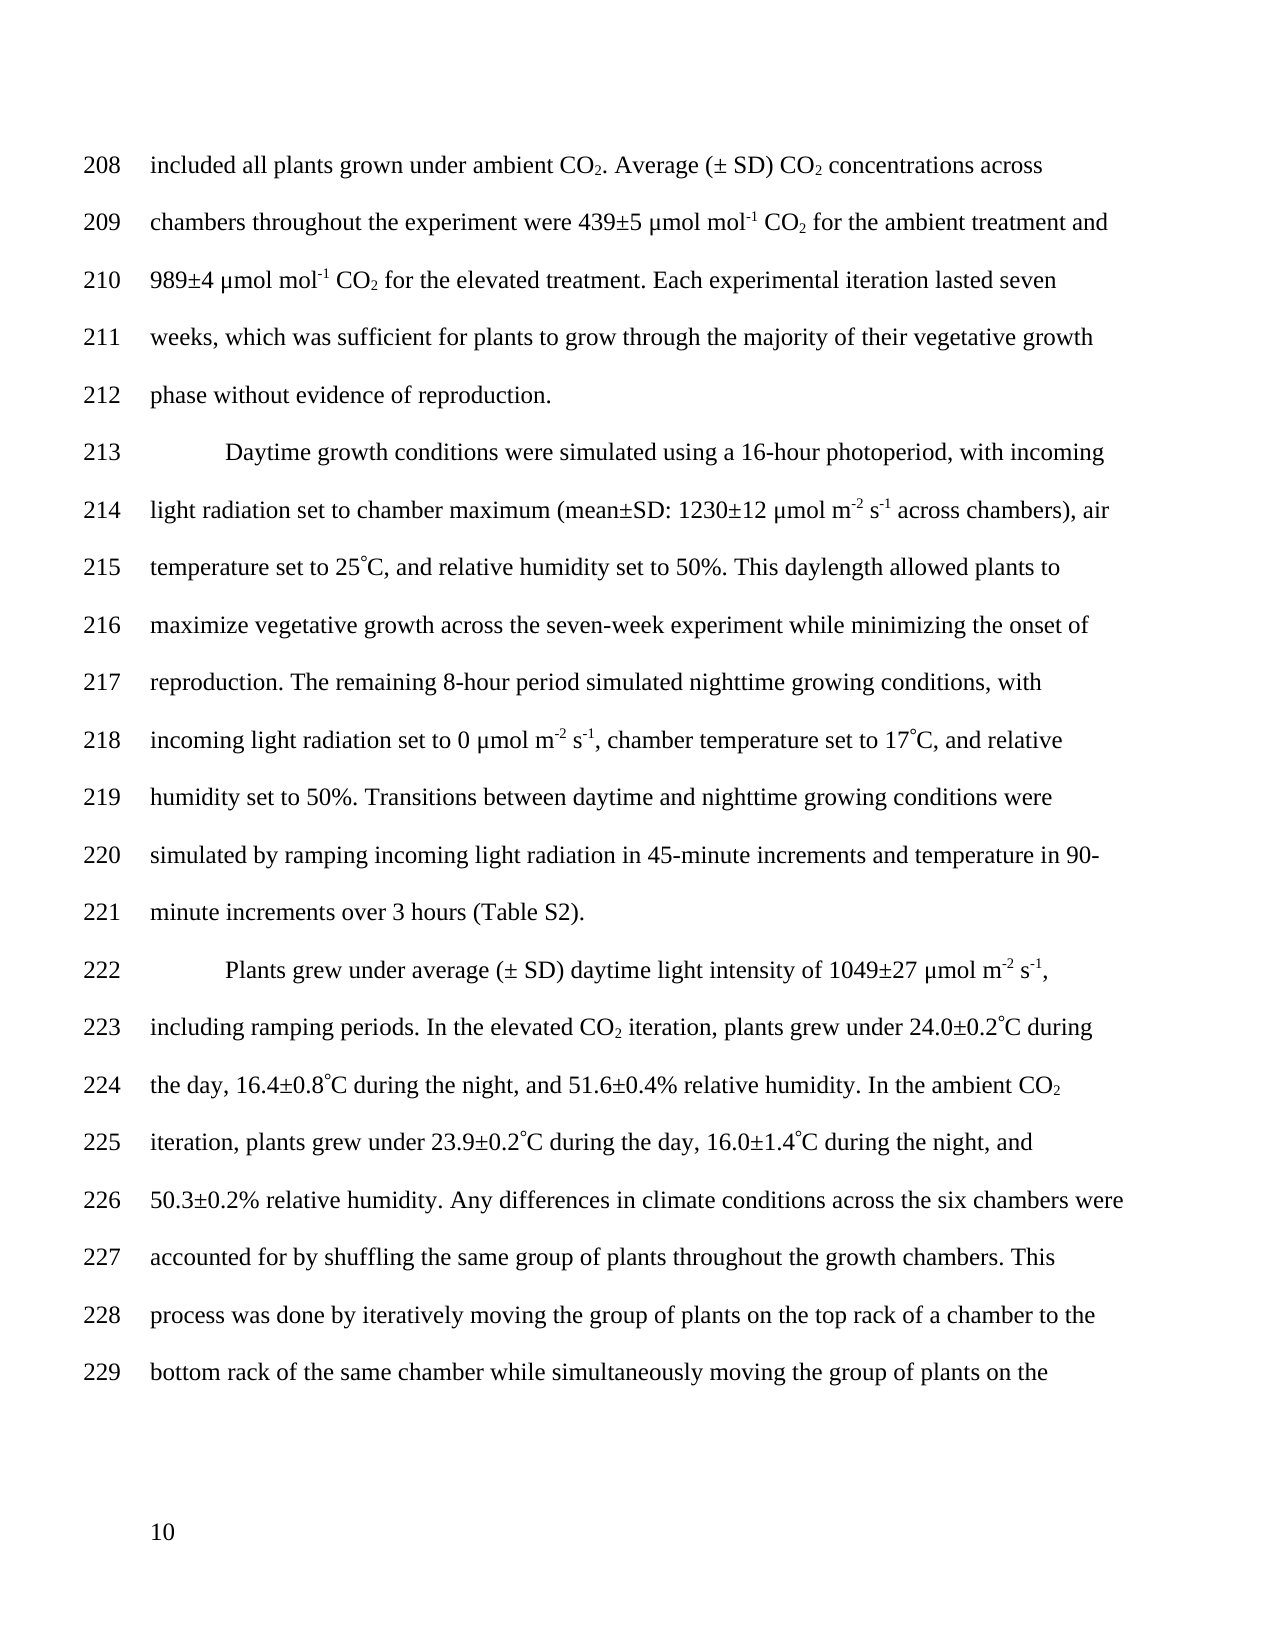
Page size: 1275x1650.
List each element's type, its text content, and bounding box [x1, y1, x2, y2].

text Daytime growth conditions were simulated using a 16-hour photoperiod, with incoming light radiation set to chamber maximum (mean±SD: 1230±12 μmol m-2 s-1 across chambers), air temperature set to 25C, and relative humidity set to 50%. This daylength allowed plants to maximize vegetative growth across the seven-week experiment while minimizing the onset of reproduction. The remaining 8-hour period simulated nighttime growing conditions, with incoming light radiation set to 0 μmol m-2 s-1, chamber temperature set to 17C, and relative humidity set to 50%. Transitions between daytime and nighttime growing conditions were simulated by ramping incoming light radiation in 45-minute increments and temperature in 90-minute increments over 3 hours (Table S2). [150, 437, 1125, 926]
